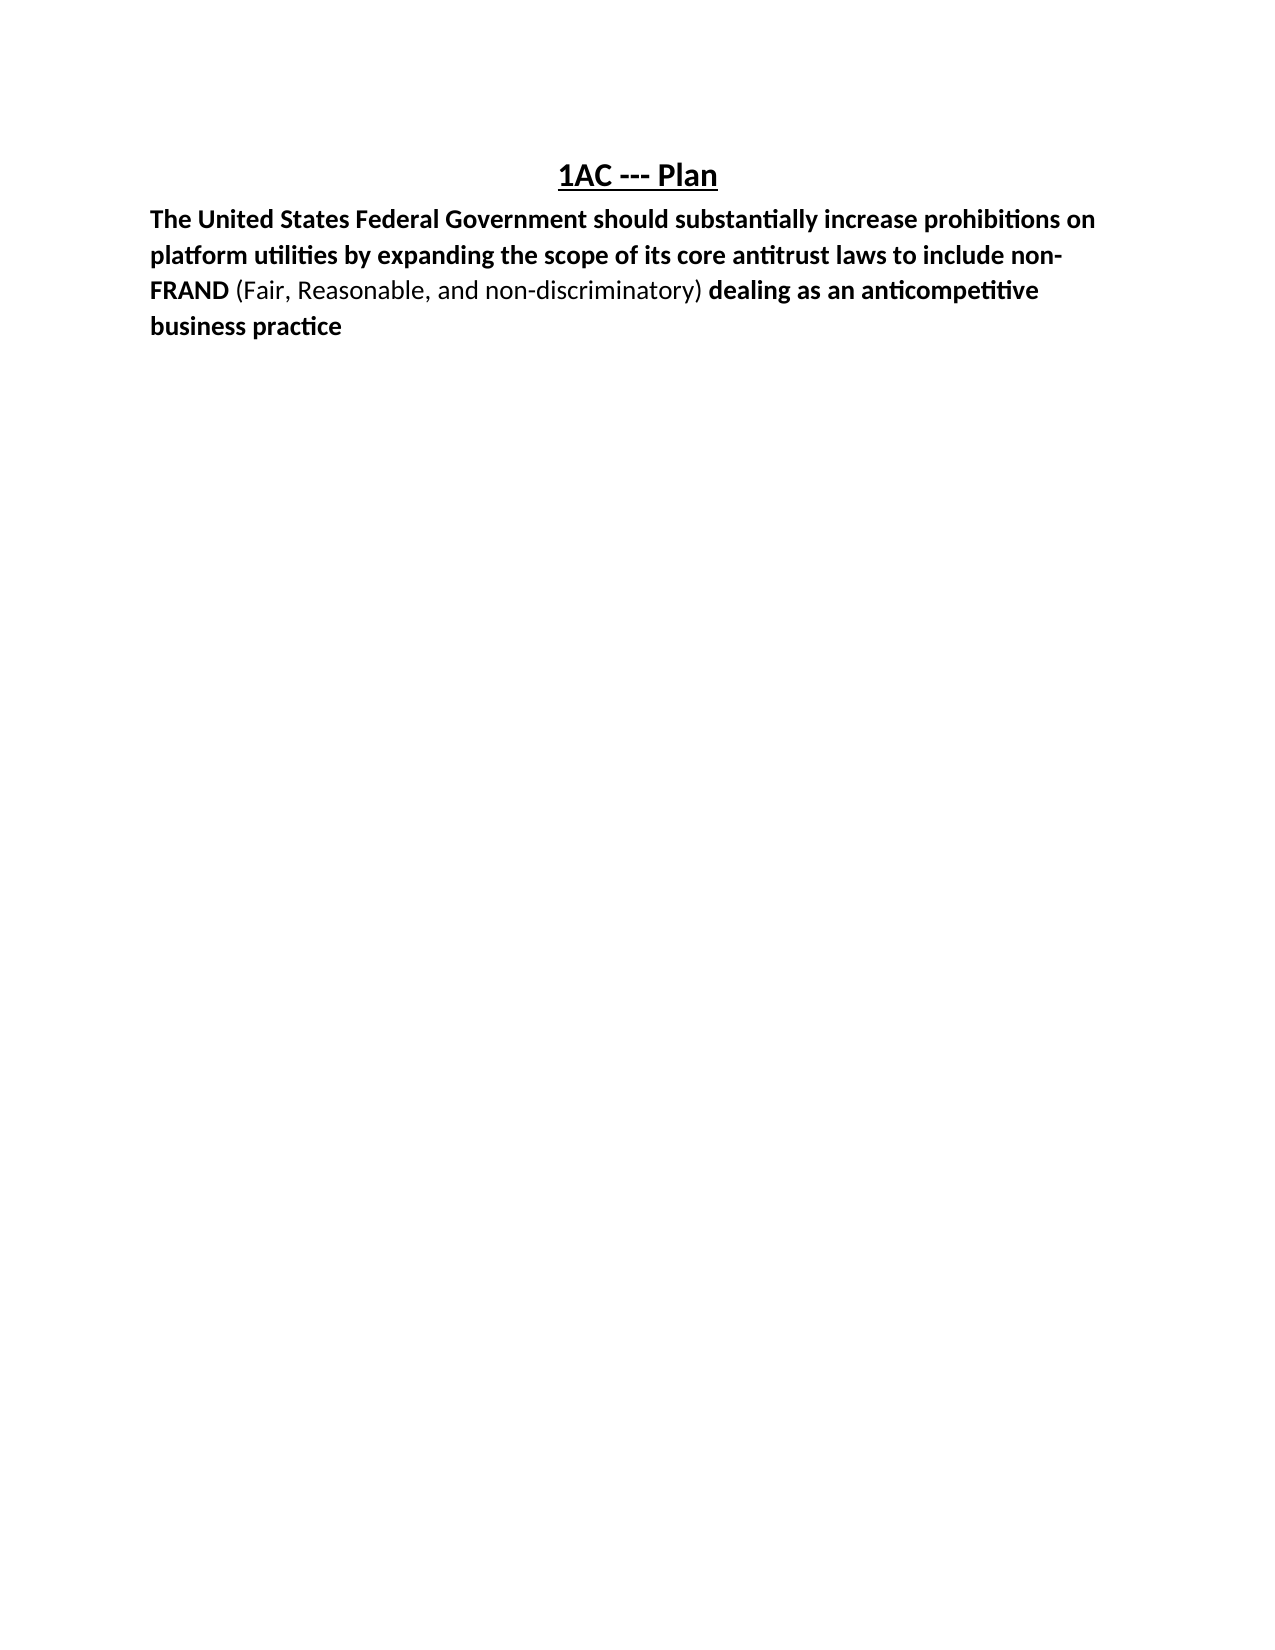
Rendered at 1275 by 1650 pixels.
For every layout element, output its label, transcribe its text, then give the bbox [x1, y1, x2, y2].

subtitle 1AC --- Plan [150, 154, 1125, 195]
subtitle The United States Federal Government should substantially increase prohibitions on platform utilities by expanding the scope of its core antitrust laws to include non-FRAND (Fair, Reasonable, and non-discriminatory) dealing as an anticompetitive business practice [150, 202, 1125, 342]
